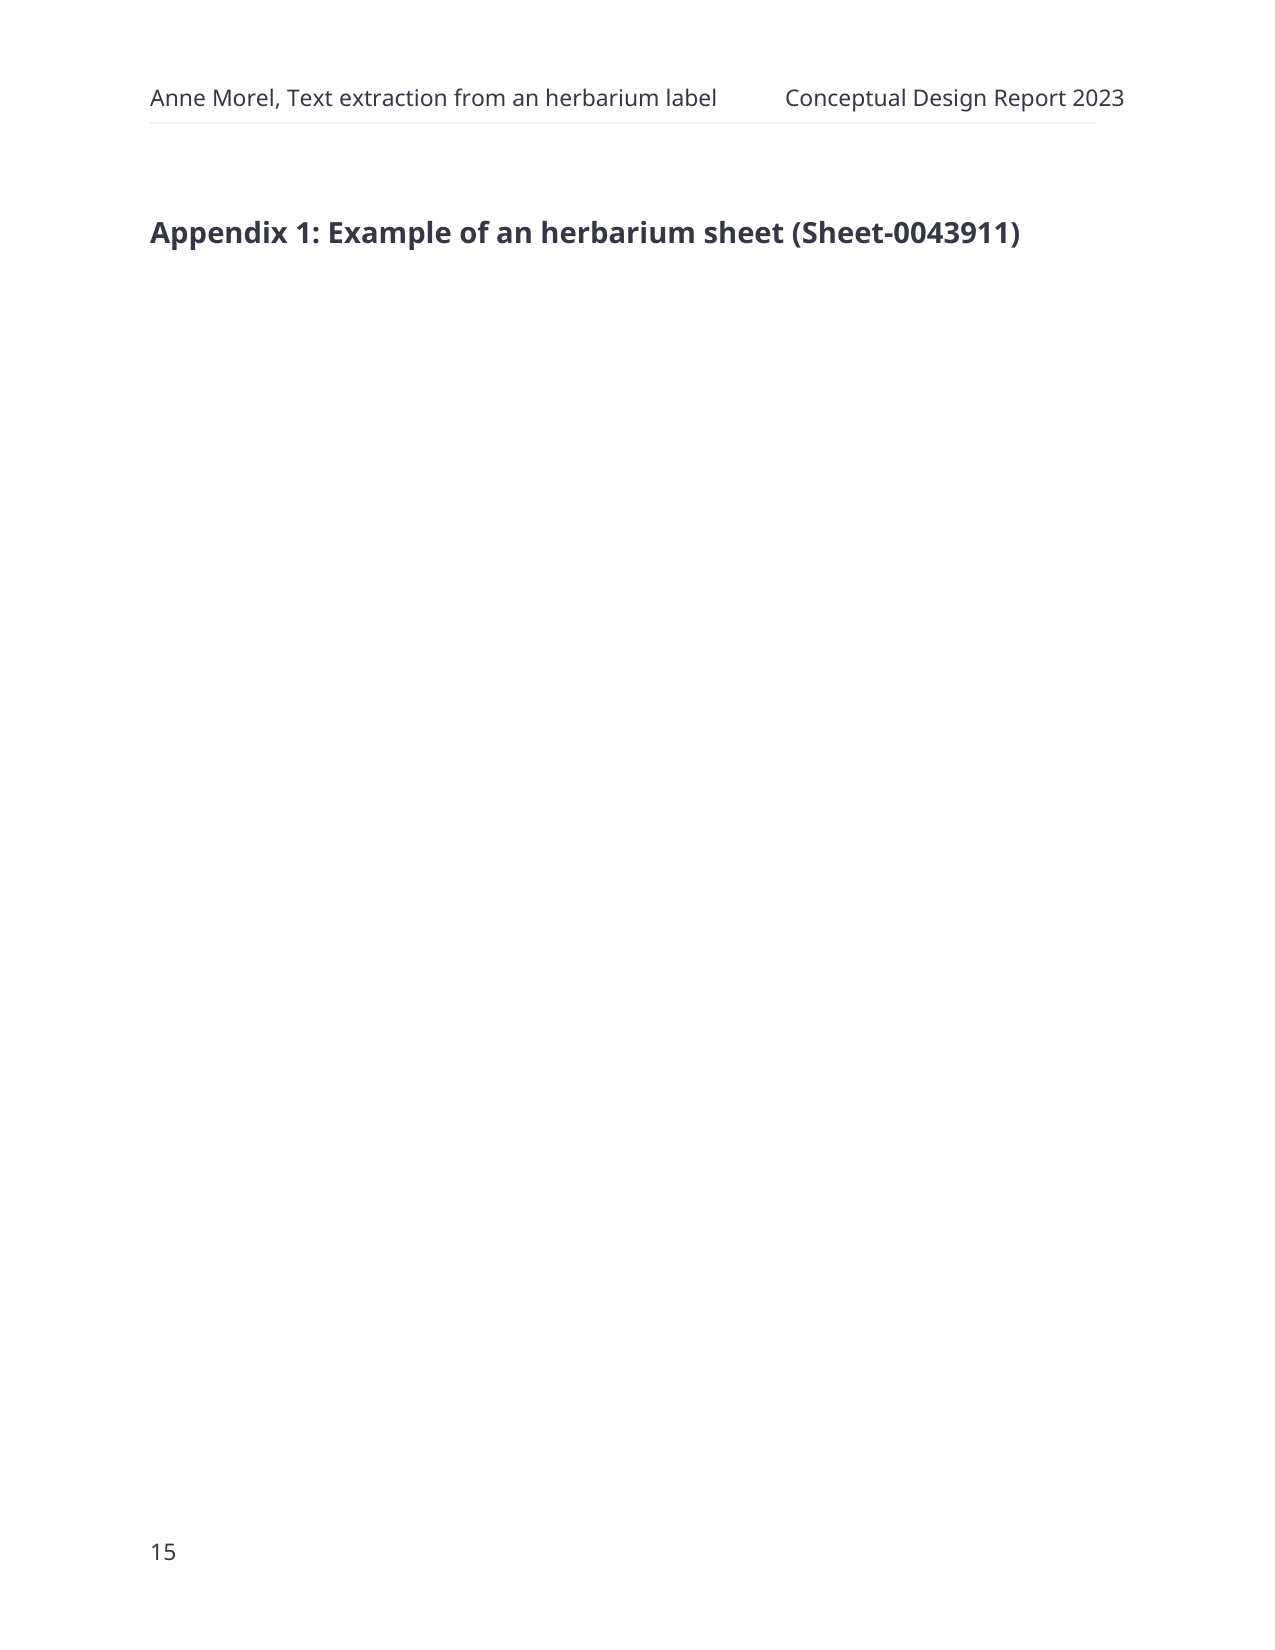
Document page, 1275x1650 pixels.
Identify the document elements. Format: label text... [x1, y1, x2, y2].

subtitle Appendix 1: Example of an herbarium sheet (Sheet-0043911) [150, 212, 1125, 252]
